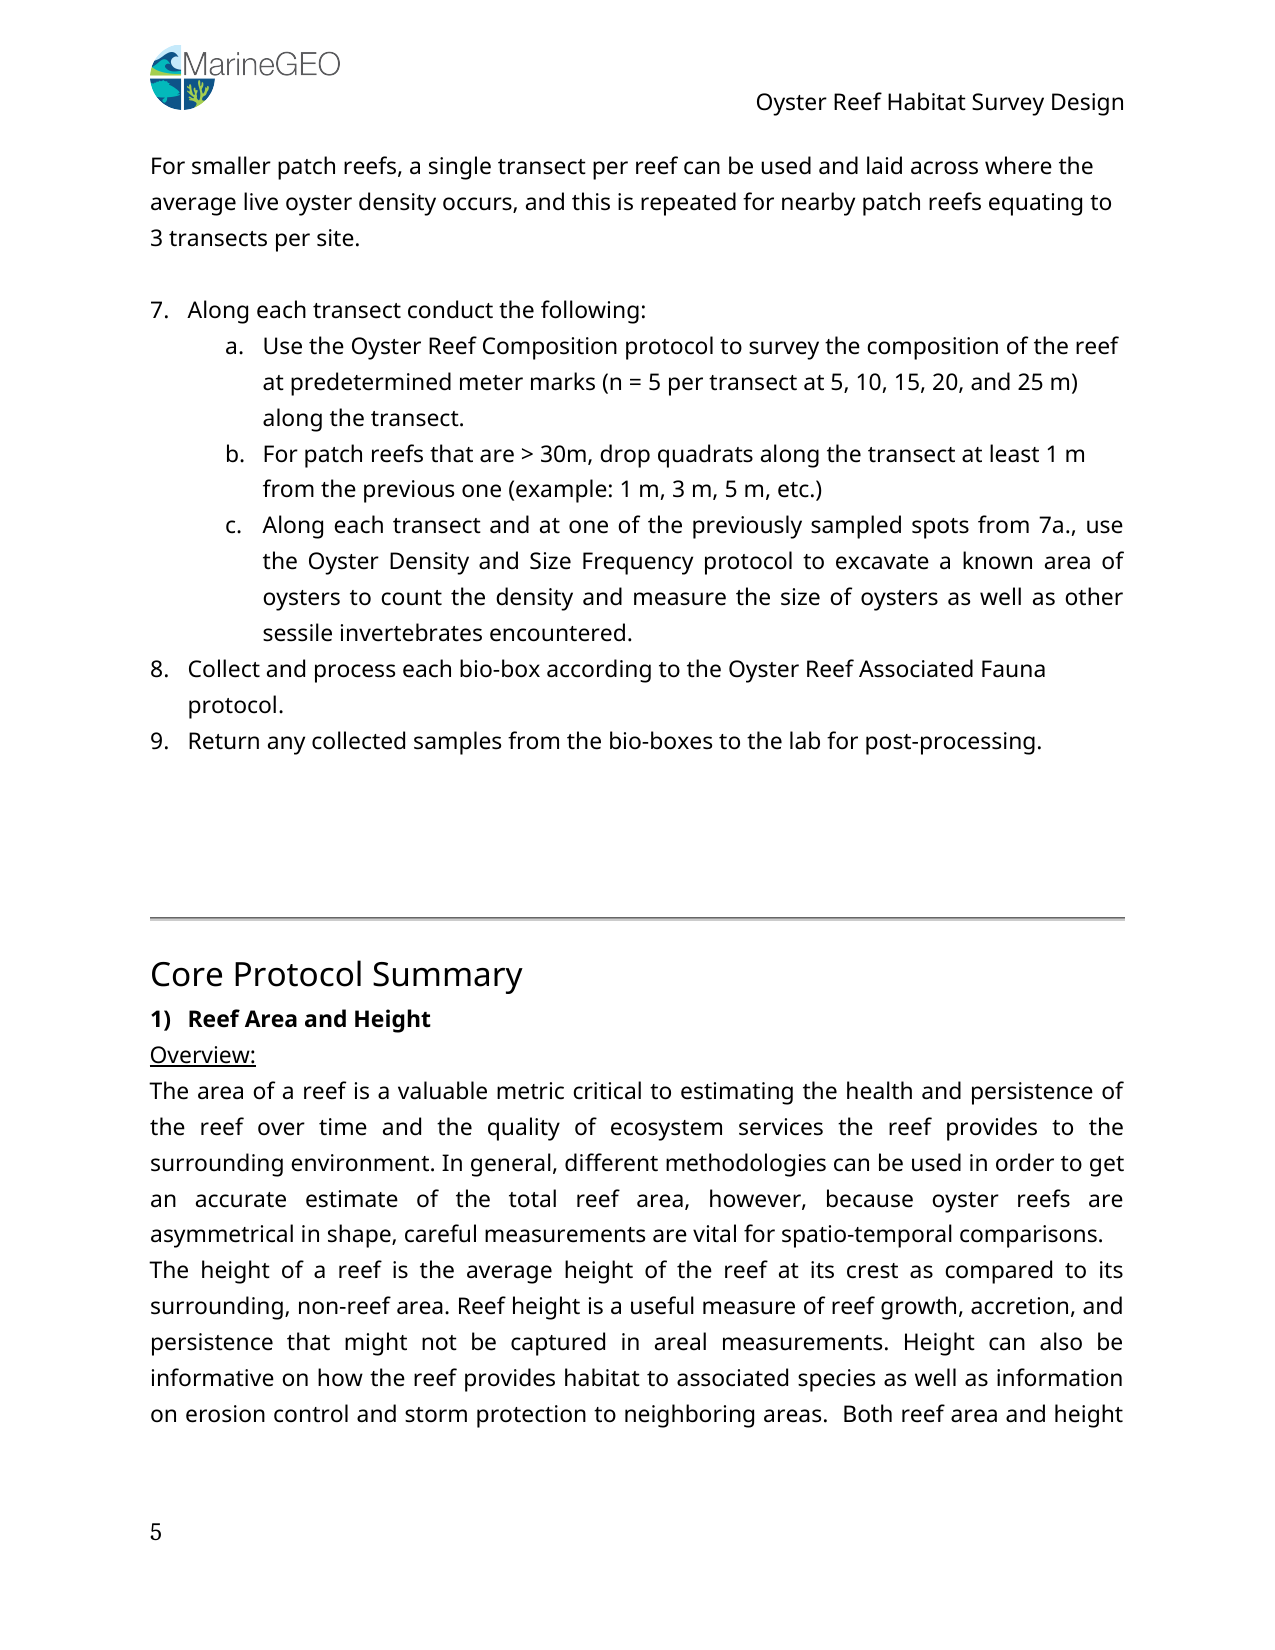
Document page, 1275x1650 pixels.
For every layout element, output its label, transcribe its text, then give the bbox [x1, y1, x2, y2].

text The area of a reef is a valuable metric critical to estimating the health and persistence of the reef over time and the quality of ecosystem services the reef provides to the surrounding environment. In general, diﬀerent methodologies can be used in order to get an accurate estimate of the total reef area, however, because oyster reefs are asymmetrical in shape, careful measurements are vital for spatio-temporal comparisons. [149, 1075, 1125, 1250]
text Overview: [149, 1039, 1125, 1070]
list Use the Oyster Reef Composition protocol to survey the composition of the reef at predetermined meter marks (n = 5 per transect at 5, 10, 15, 20, and 25 m) along the transect. [225, 330, 1125, 433]
list Collect and process each bio-box according to the Oyster Reef Associated Fauna protocol. [150, 653, 1125, 720]
text For smaller patch reefs, a single transect per reef can be used and laid across where the average live oyster density occurs, and this is repeated for nearby patch reefs equating to 3 transects per site. [150, 150, 1125, 253]
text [149, 1254, 1125, 1429]
list Return any collected samples from the bio-boxes to the lab for post-processing. [150, 725, 1125, 756]
picture [150, 45, 340, 110]
list Along each transect conduct the following: [150, 294, 1125, 325]
text Core Protocol Summary [150, 951, 1125, 996]
picture [150, 917, 1125, 921]
list Along each transect and at one of the previously sampled spots from 7a., use the Oyster Density and Size Frequency protocol to excavate a known area of oysters to count the density and measure the size of oysters as well as other sessile invertebrates encountered. [225, 509, 1125, 648]
list Reef Area and Height [150, 1003, 1125, 1034]
list For patch reefs that are > 30m, drop quadrats along the transect at least 1 m from the previous one (example: 1 m, 3 m, 5 m, etc.) [225, 437, 1125, 505]
